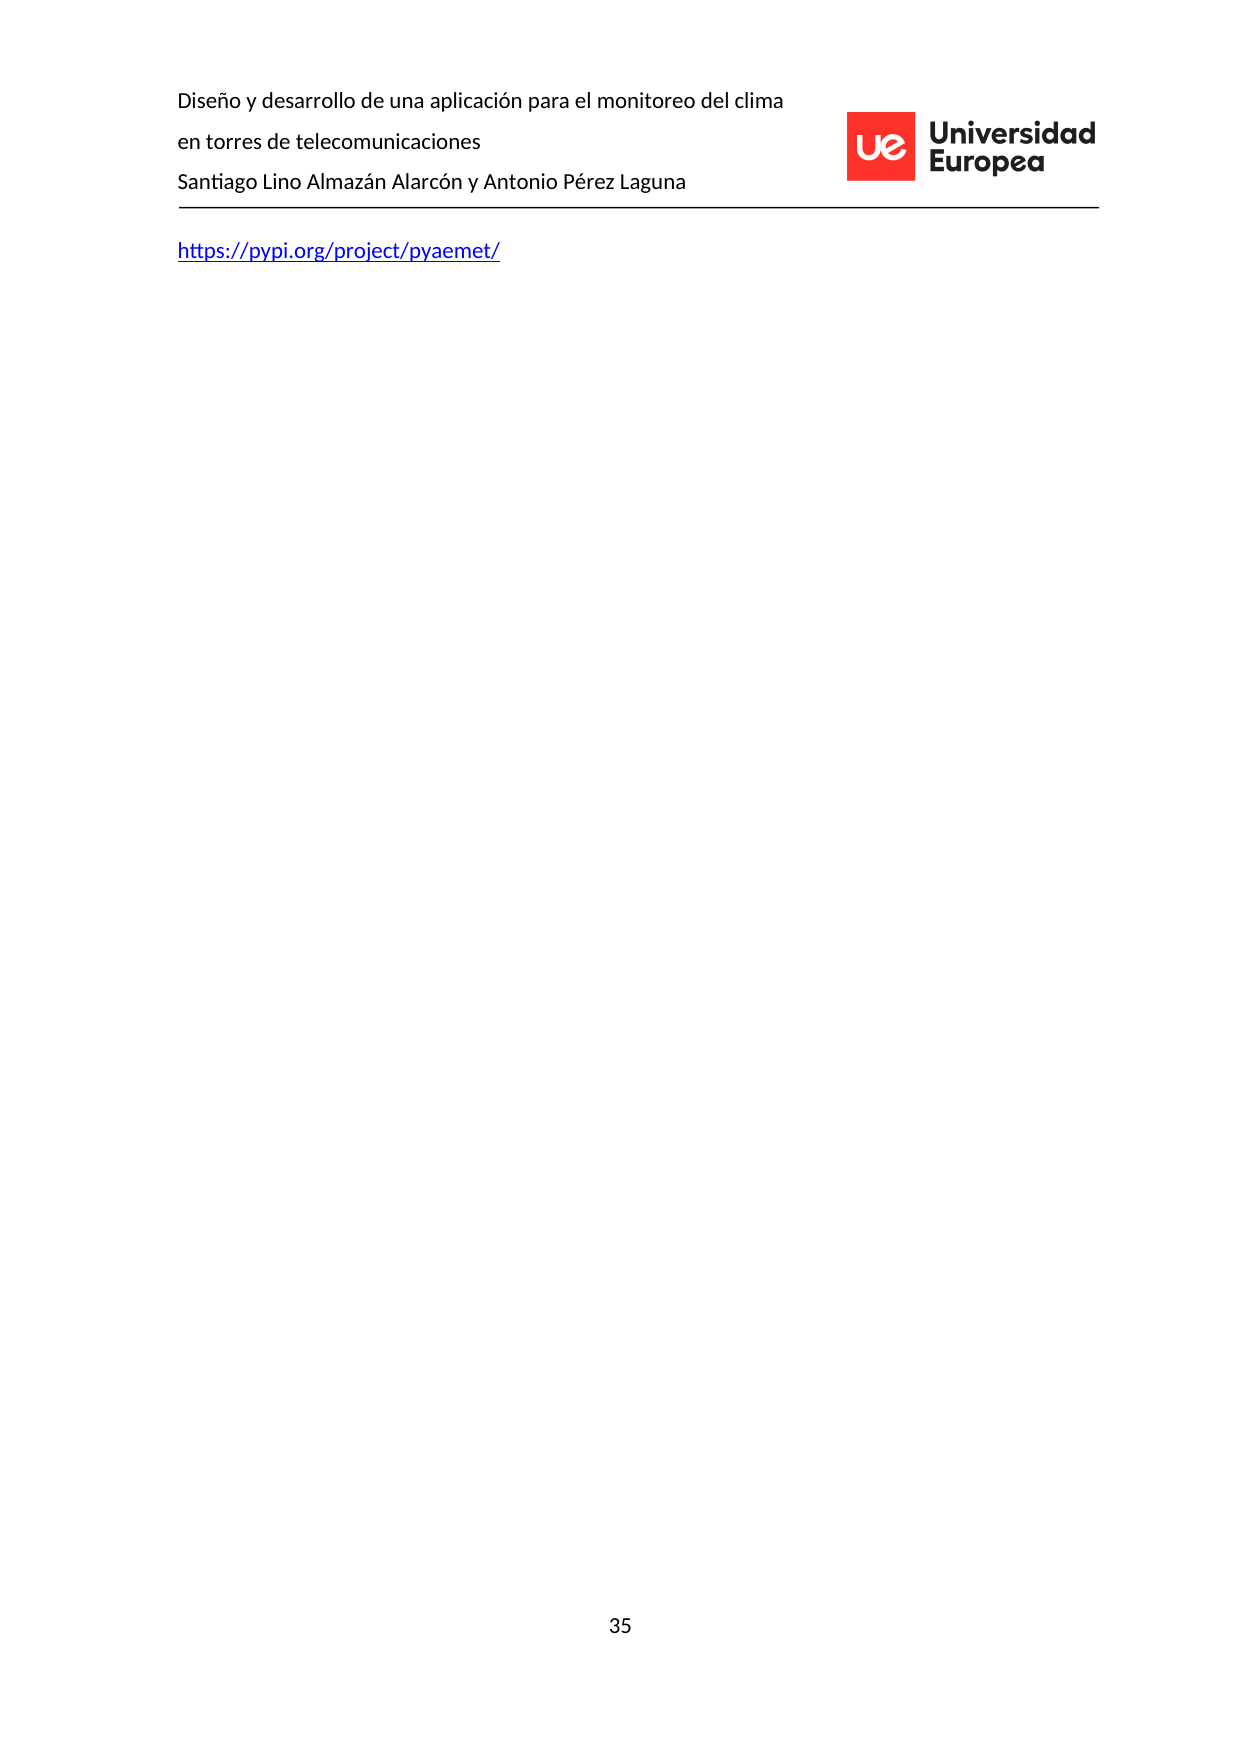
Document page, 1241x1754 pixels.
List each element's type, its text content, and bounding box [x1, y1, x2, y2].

picture [847, 112, 1095, 181]
text https://pypi.org/project/pyaemet/ [177, 236, 1063, 264]
